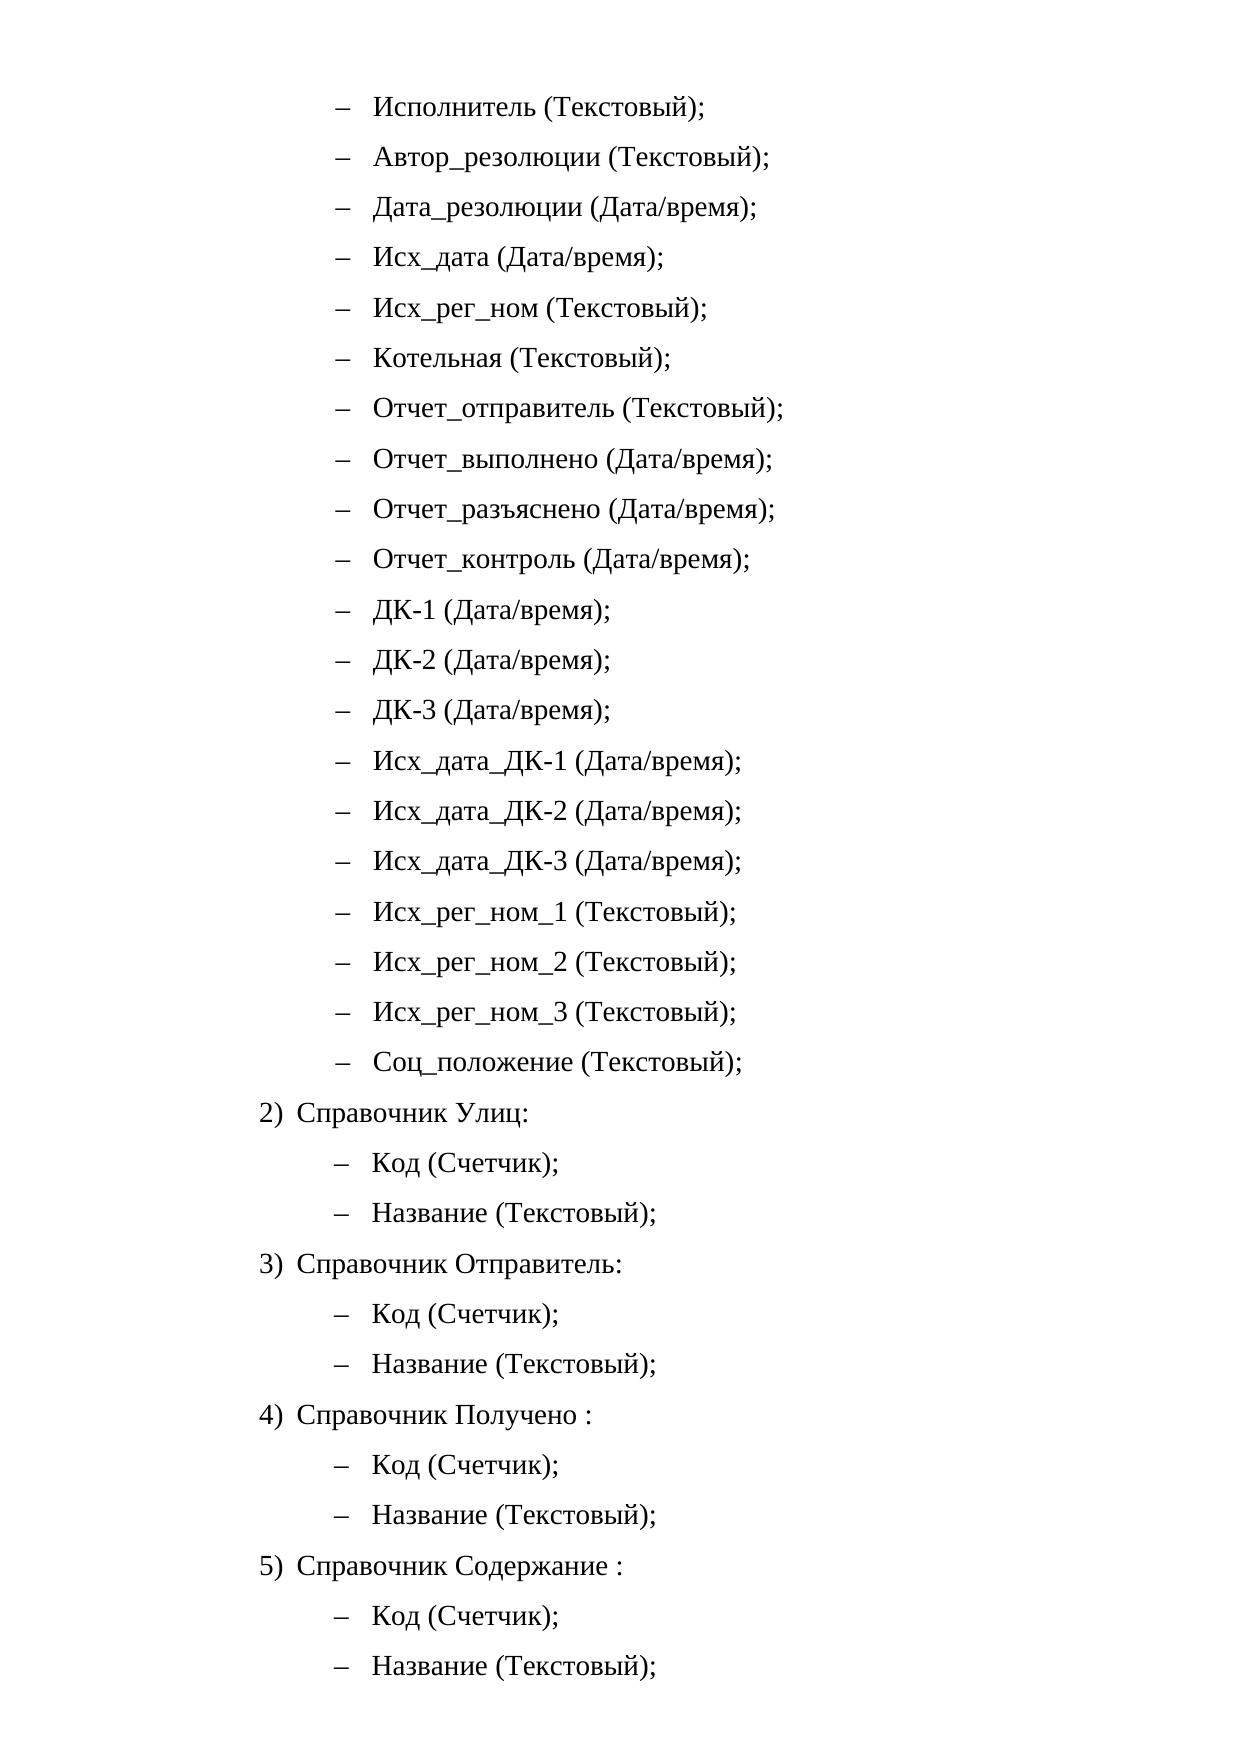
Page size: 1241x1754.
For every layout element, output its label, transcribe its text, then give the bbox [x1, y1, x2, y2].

list Справочник Содержание : [259, 1548, 1181, 1581]
list Исх_рег_ном_1 (Текстовый); [335, 894, 1181, 927]
list Исх_дата_ДК-3 (Дата/время); [335, 843, 1181, 877]
list Отчет_разъяснено (Дата/время); [335, 491, 1181, 525]
list Код (Счетчик); [334, 1598, 1181, 1632]
list Название (Текстовый); [334, 1648, 1181, 1682]
list Автор_резолюции (Текстовый); [335, 139, 1181, 172]
list Исх_дата_ДК-1 (Дата/время); [335, 743, 1181, 776]
list Название (Текстовый); [334, 1346, 1181, 1380]
list Исполнитель (Текстовый); [335, 89, 1181, 122]
list Код (Счетчик); [334, 1447, 1181, 1481]
list Название (Текстовый); [334, 1497, 1181, 1531]
list Исх_рег_ном_3 (Текстовый); [335, 994, 1181, 1028]
list Исх_дата (Дата/время); [335, 239, 1181, 273]
list Исх_рег_ном_2 (Текстовый); [335, 944, 1181, 977]
list Соц_положение (Текстовый); [335, 1044, 1181, 1078]
list Код (Счетчик); [334, 1145, 1181, 1179]
list ДК-3 (Дата/время); [335, 692, 1181, 726]
list Исх_дата_ДК-2 (Дата/время); [335, 793, 1181, 827]
list Справочник Отправитель: [259, 1246, 1181, 1279]
list ДК-1 (Дата/время); [335, 592, 1181, 625]
list Отчет_отправитель (Текстовый); [335, 391, 1181, 424]
list ДК-2 (Дата/время); [335, 642, 1181, 676]
list Котельная (Текстовый); [335, 340, 1181, 374]
list Справочник Получено : [259, 1397, 1181, 1430]
list Исх_рег_ном (Текстовый); [335, 290, 1181, 323]
list Отчет_контроль (Дата/время); [335, 541, 1181, 575]
list Отчет_выполнено (Дата/время); [335, 441, 1181, 474]
list Справочник Улиц: [259, 1095, 1181, 1128]
list Название (Текстовый); [334, 1196, 1181, 1229]
list Дата_резолюции (Дата/время); [335, 189, 1181, 223]
list Код (Счетчик); [334, 1296, 1181, 1330]
